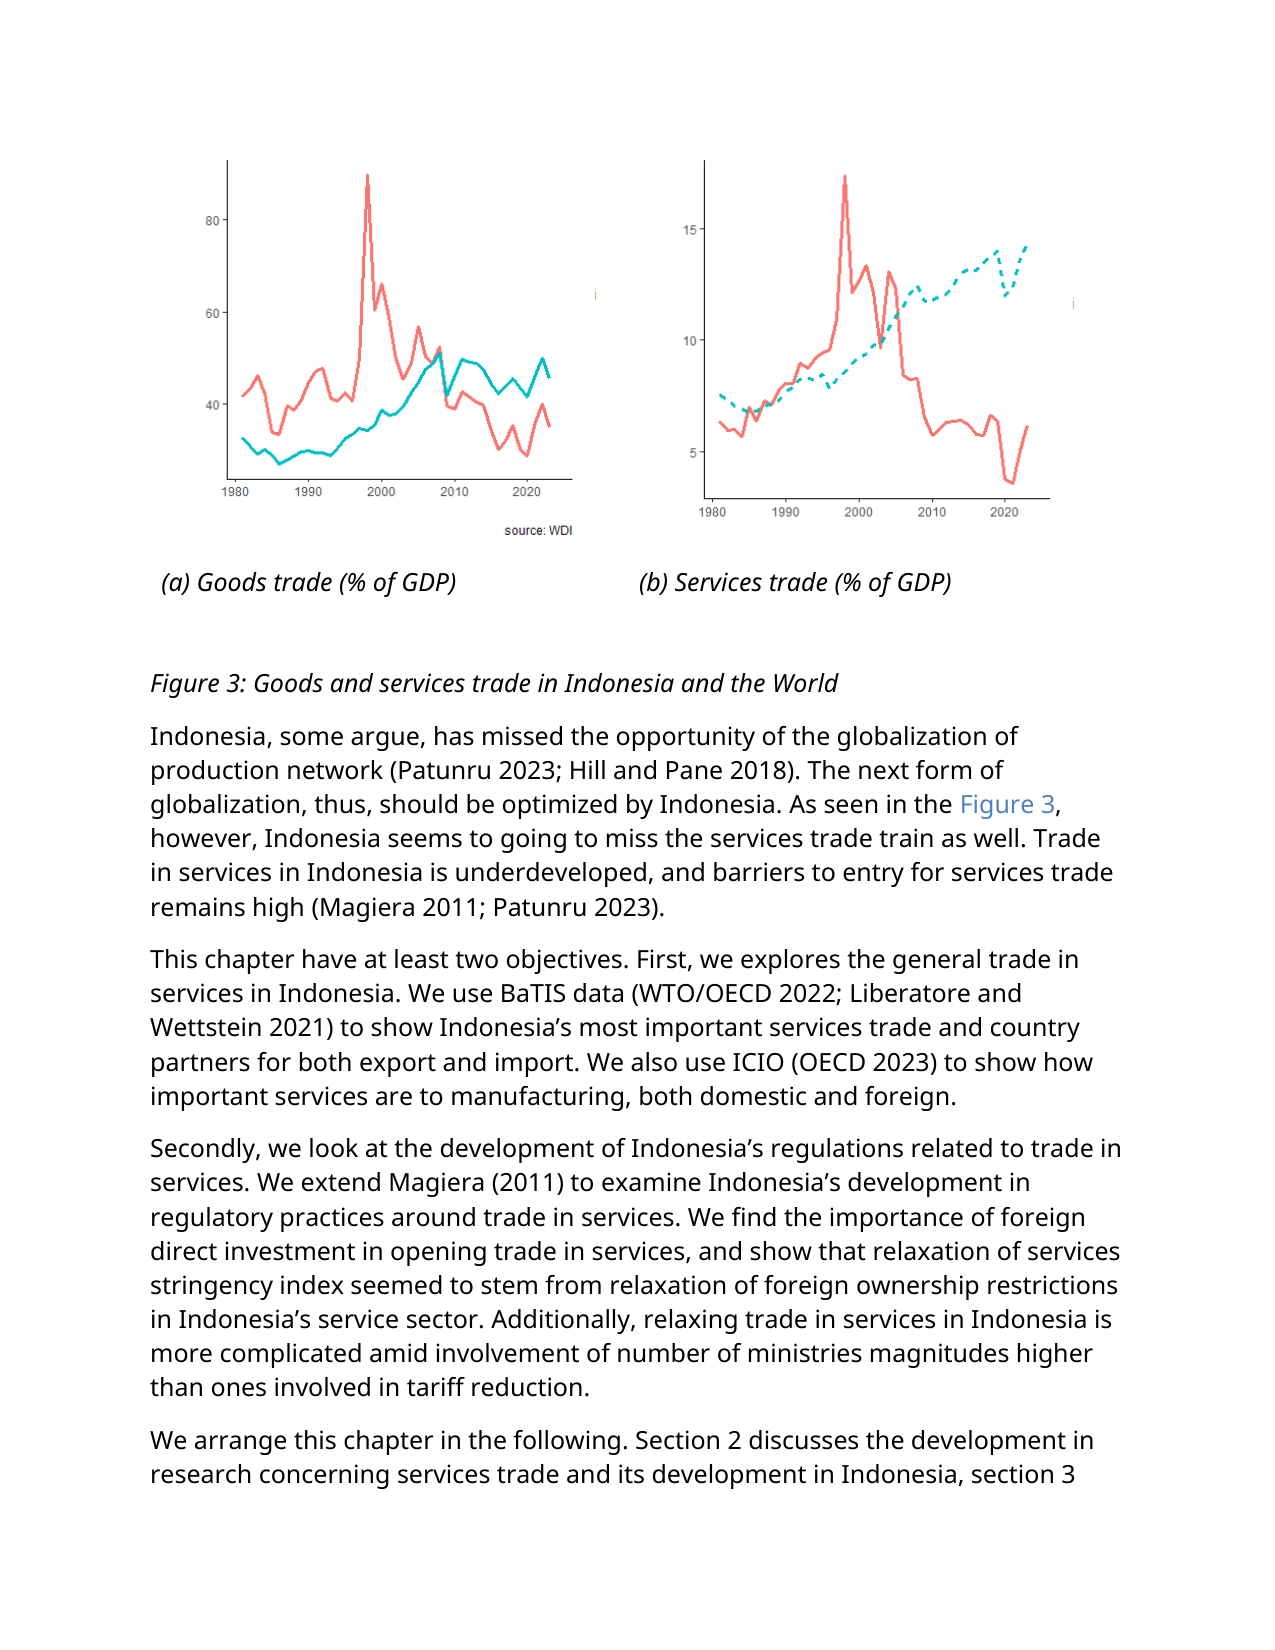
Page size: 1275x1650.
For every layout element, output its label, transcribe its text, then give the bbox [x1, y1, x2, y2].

text This chapter have at least two objectives. First, we explores the general trade in services in Indonesia. We use BaTIS data (WTO/OECD 2022; Liberatore and Wettstein 2021) to show Indonesia’s most important services trade and country partners for both export and import. We also use ICIO (OECD 2023) to show how important services are to manufacturing, both domestic and foreign. [150, 942, 1125, 1112]
text Figure 3: Goods and services trade in Indonesia and the World [150, 666, 1125, 700]
text Secondly, we look at the development of Indonesia’s regulations related to trade in services. We extend Magiera (2011) to examine Indonesia’s development in regulatory practices around trade in services. We find the importance of foreign direct investment in opening trade in services, and show that relaxation of services stringency index seemed to stem from relaxation of foreign ownership restrictions in Indonesia’s service sector. Additionally, relaxing trade in services in Indonesia is more complicated amid involvement of number of ministries magnitudes higher than ones involved in tariff reduction. [150, 1131, 1125, 1403]
picture [180, 153, 596, 544]
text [150, 1422, 1125, 1490]
table_header [139, 150, 616, 645]
table_header [616, 150, 1094, 645]
text Indonesia, some argue, has missed the opportunity of the globalization of production network (Patunru 2023; Hill and Pane 2018). The next form of globalization, thus, should be optimized by Indonesia. As seen in the Figure 3, however, Indonesia seems to going to miss the services trade train as well. Trade in services in Indonesia is underdeveloped, and barriers to entry for services trade remains high (Magiera 2011; Patunru 2023). [150, 719, 1125, 923]
picture [657, 153, 1074, 544]
